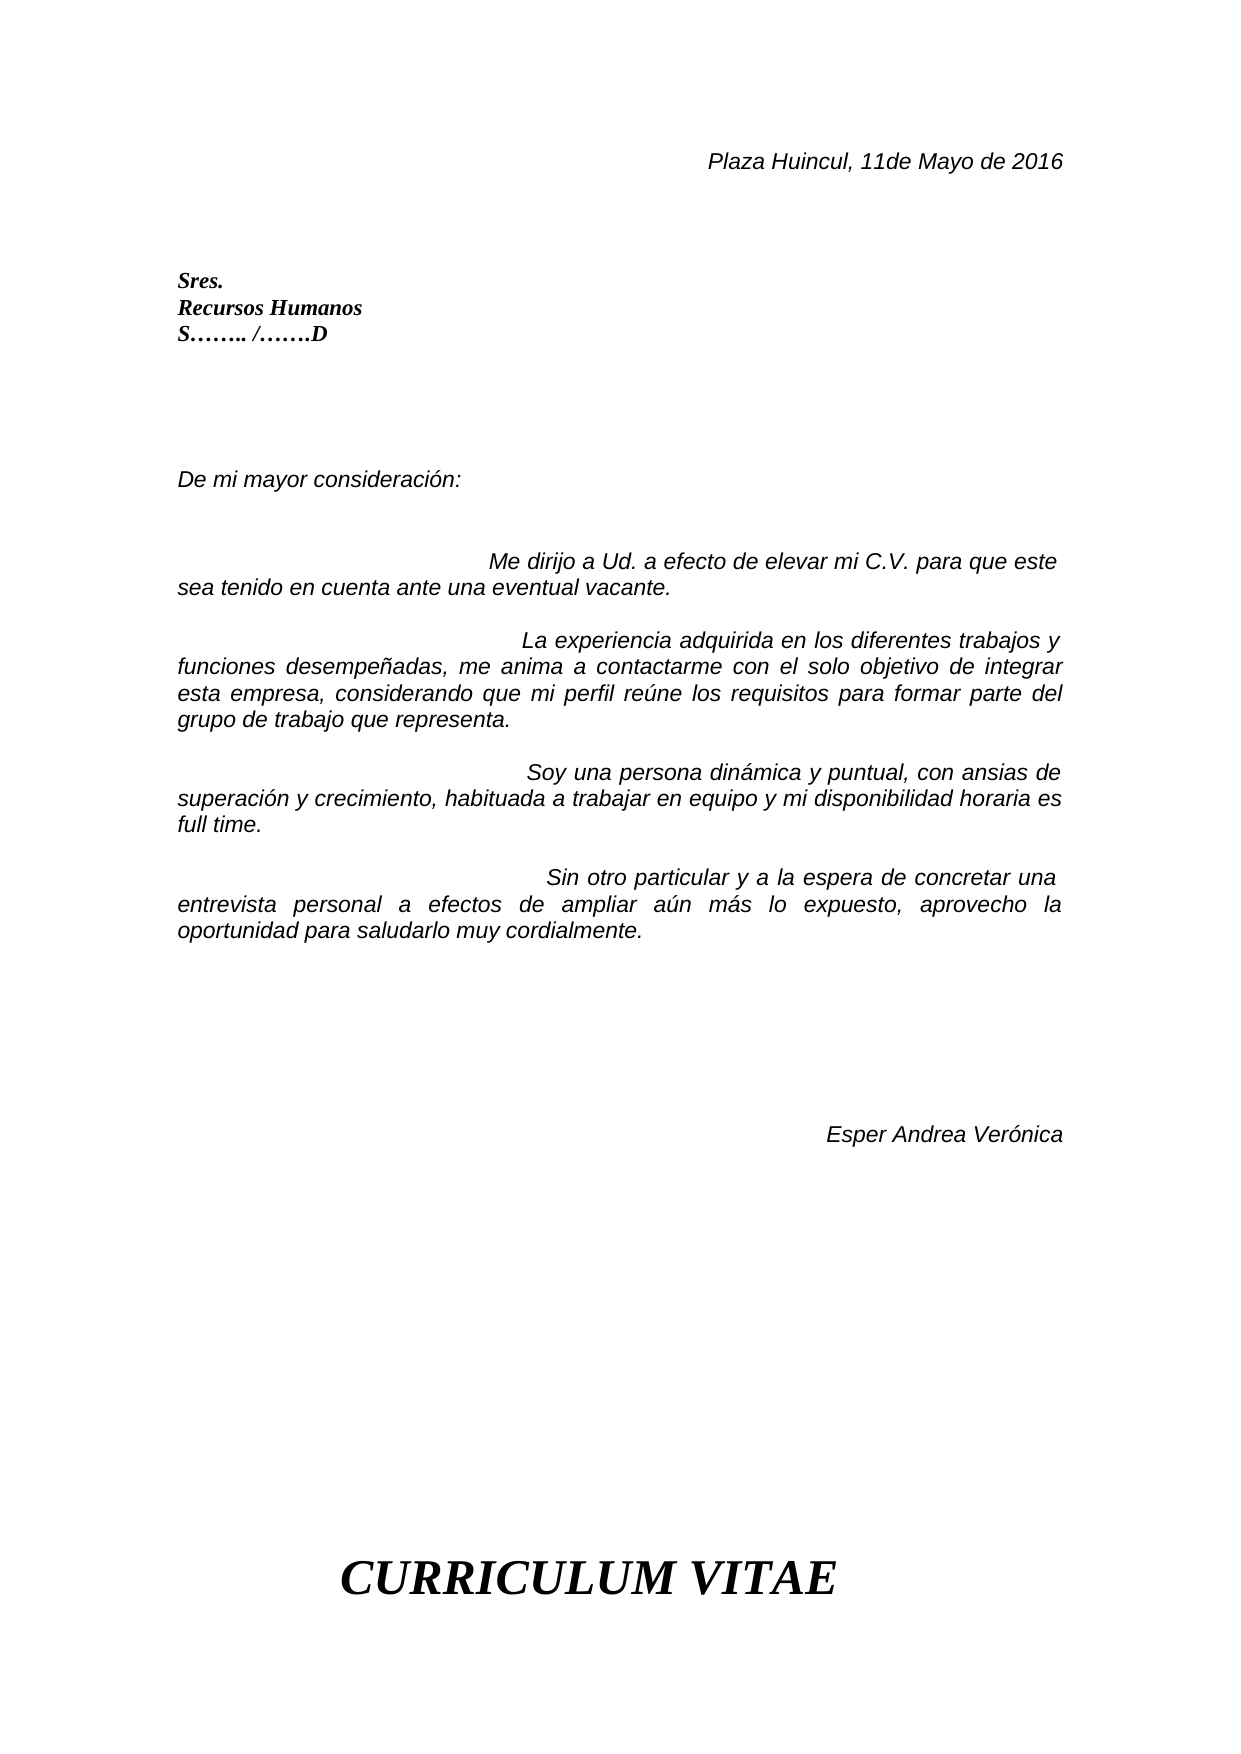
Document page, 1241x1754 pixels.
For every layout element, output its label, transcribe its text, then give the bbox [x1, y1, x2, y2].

text Sin otro particular y a la espera de concretar una entrevista personal a efectos de ampliar aún más lo expuesto, aprovecho la oportunidad para saludarlo muy cordialmente. [177, 864, 1063, 943]
text Me dirijo a Ud. a efecto de elevar mi C.V. para que este sea tenido en cuenta ante una eventual vacante. [177, 548, 1063, 601]
text Plaza Huincul, 11de Mayo de 2016 [177, 148, 1063, 174]
text Sres. [177, 268, 1063, 294]
text De mi mayor consideración: [177, 466, 1063, 493]
text Recursos Humanos [177, 294, 1063, 320]
text La experiencia adquirida en los diferentes trabajos y funciones desempeñadas, me anima a contactarme con el solo objetivo de integrar esta empresa, considerando que mi perfil reúne los requisitos para formar parte del grupo de trabajo que representa. [177, 627, 1063, 732]
text Soy una persona dinámica y puntual, con ansias de superación y crecimiento, habituada a trabajar en equipo y mi disponibilidad horaria es full time. [177, 759, 1063, 838]
text Esper Andrea Verónica [177, 1121, 1063, 1147]
text S…….. /…….D [177, 320, 1063, 347]
text CURRICULUM VITAE [177, 1548, 1063, 1605]
